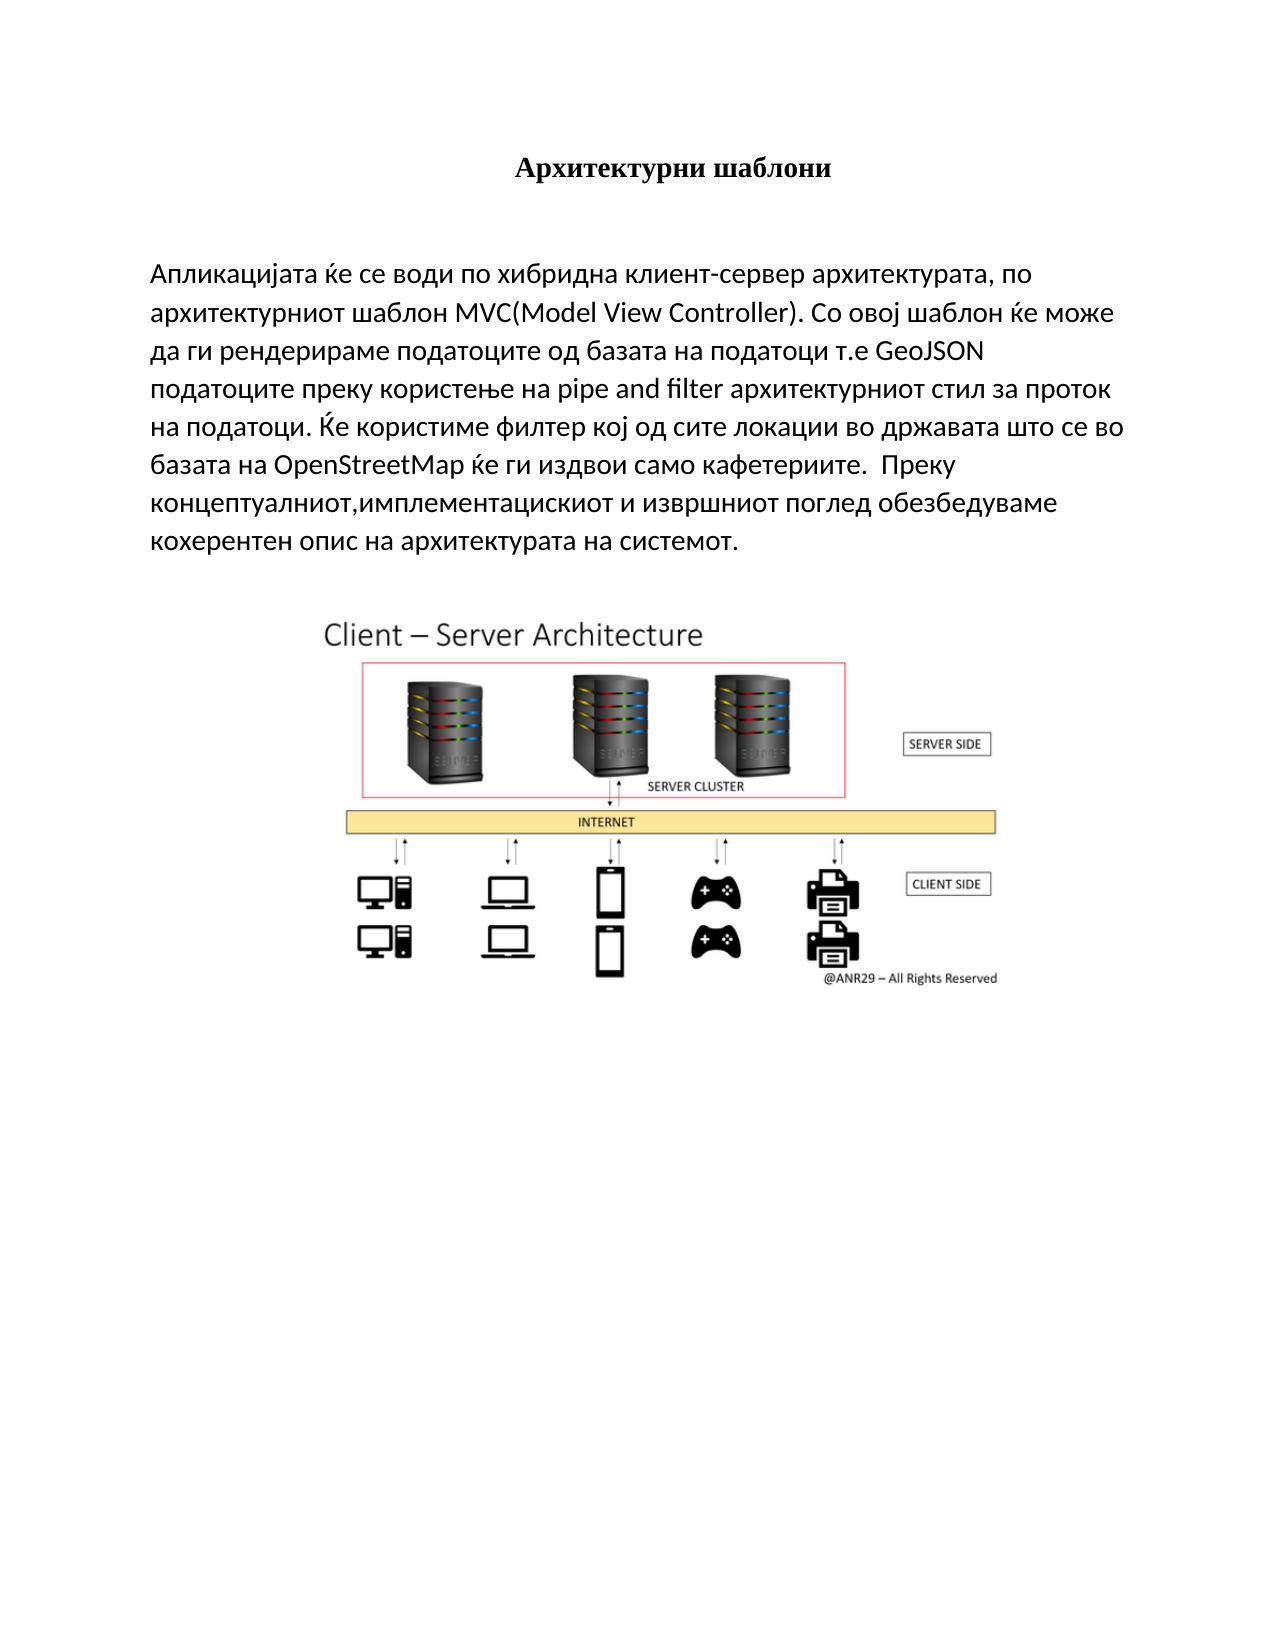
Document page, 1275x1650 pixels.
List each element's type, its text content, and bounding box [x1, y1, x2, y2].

text Архитектурни шаблони [150, 150, 1125, 183]
text Апликацијата ќе се води по хибридна клиент-сервер архитектурата, по архитектурниот шаблон MVC(Model View Controller). Со овој шаблон ќе може да ги рендерираме податоците од базата на податоци т.е GeoJSON податоците преку користење на pipe and filter архитектурниот стил за проток на податоци. Ќе користиме филтер кој од сите локации во државата што се во базата на OpenStreetMap ќе ги издвои само кафетериите. Преку концептуалниот,имплементацискиот и извршниот поглед обезбедуваме кохерентен опис на архитектурата на системот. [150, 256, 1125, 557]
